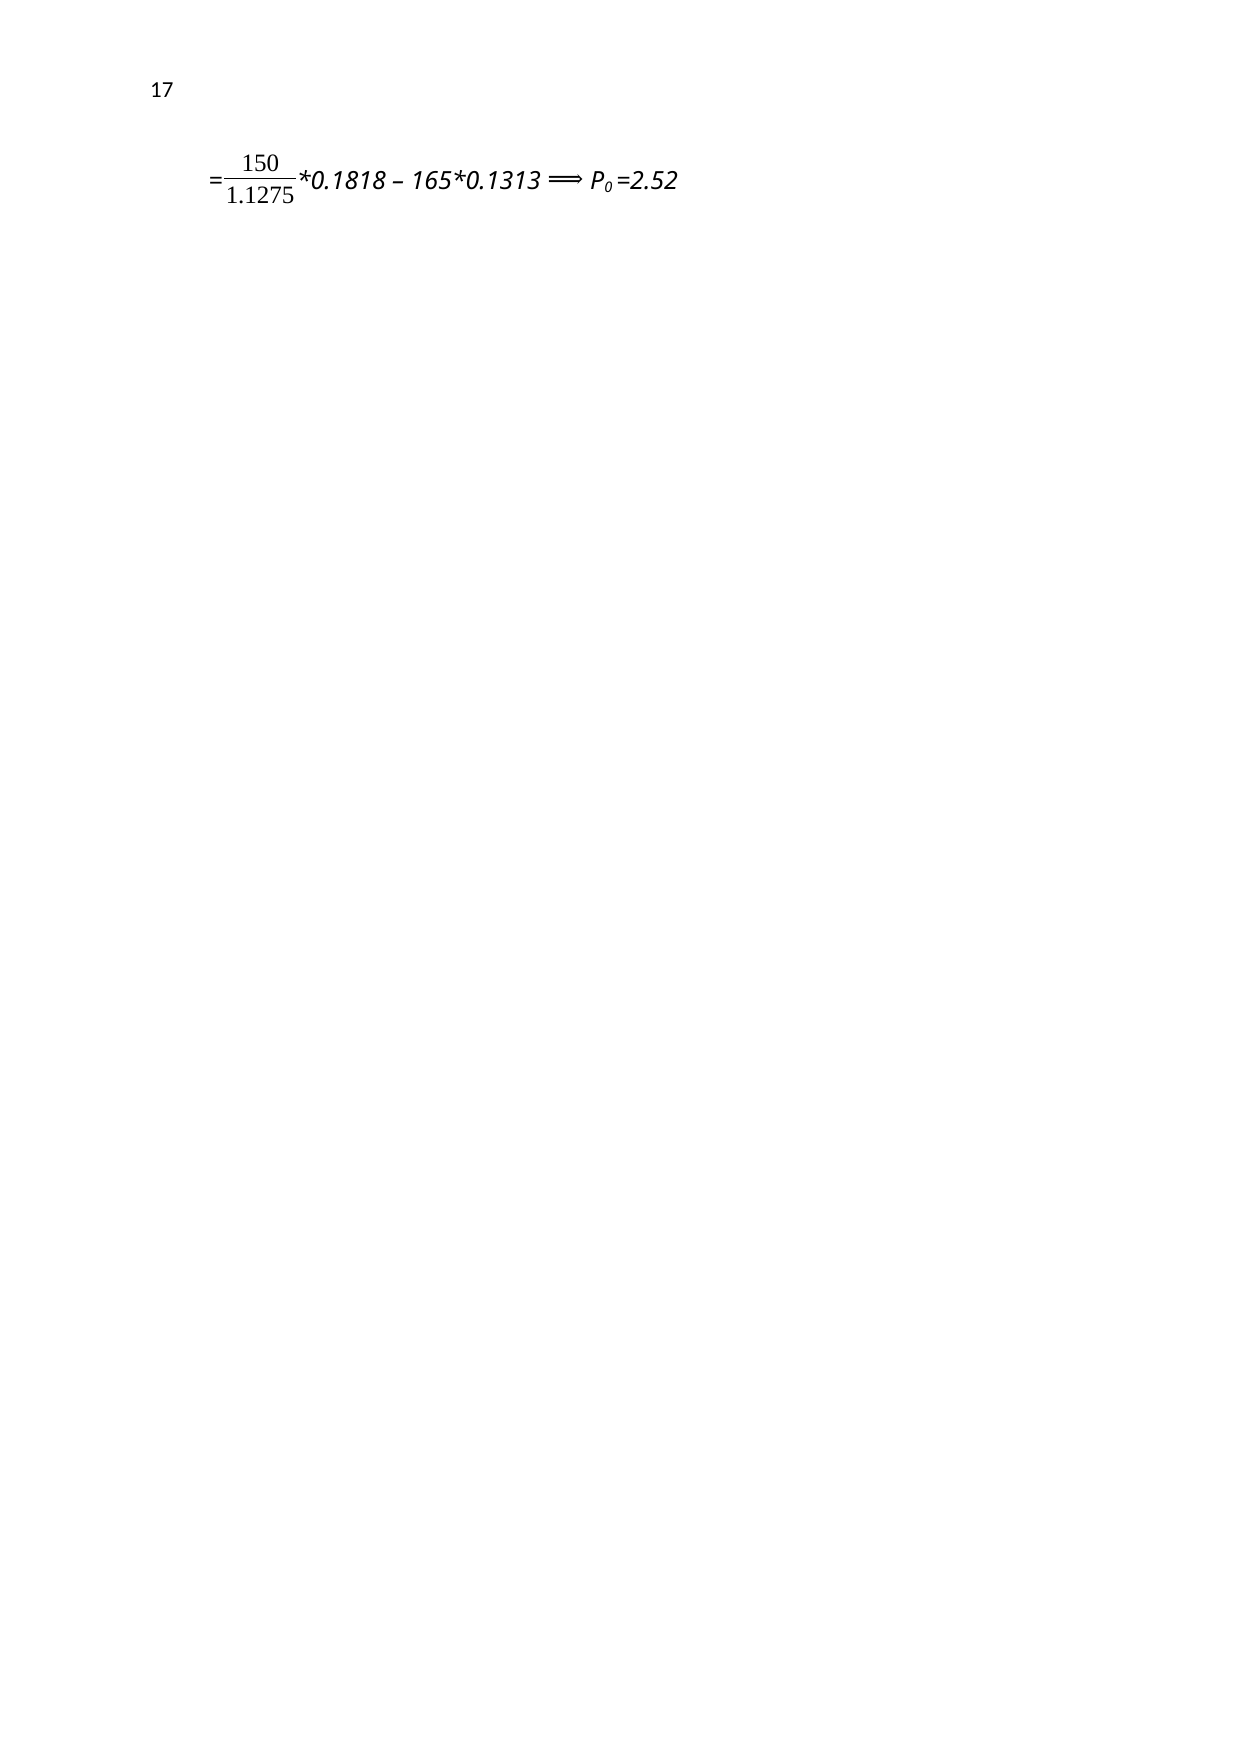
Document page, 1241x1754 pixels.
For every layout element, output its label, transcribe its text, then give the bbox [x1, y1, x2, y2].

text =*0.1818 – 165*0.1313 P0 =2.52 [150, 150, 1090, 209]
